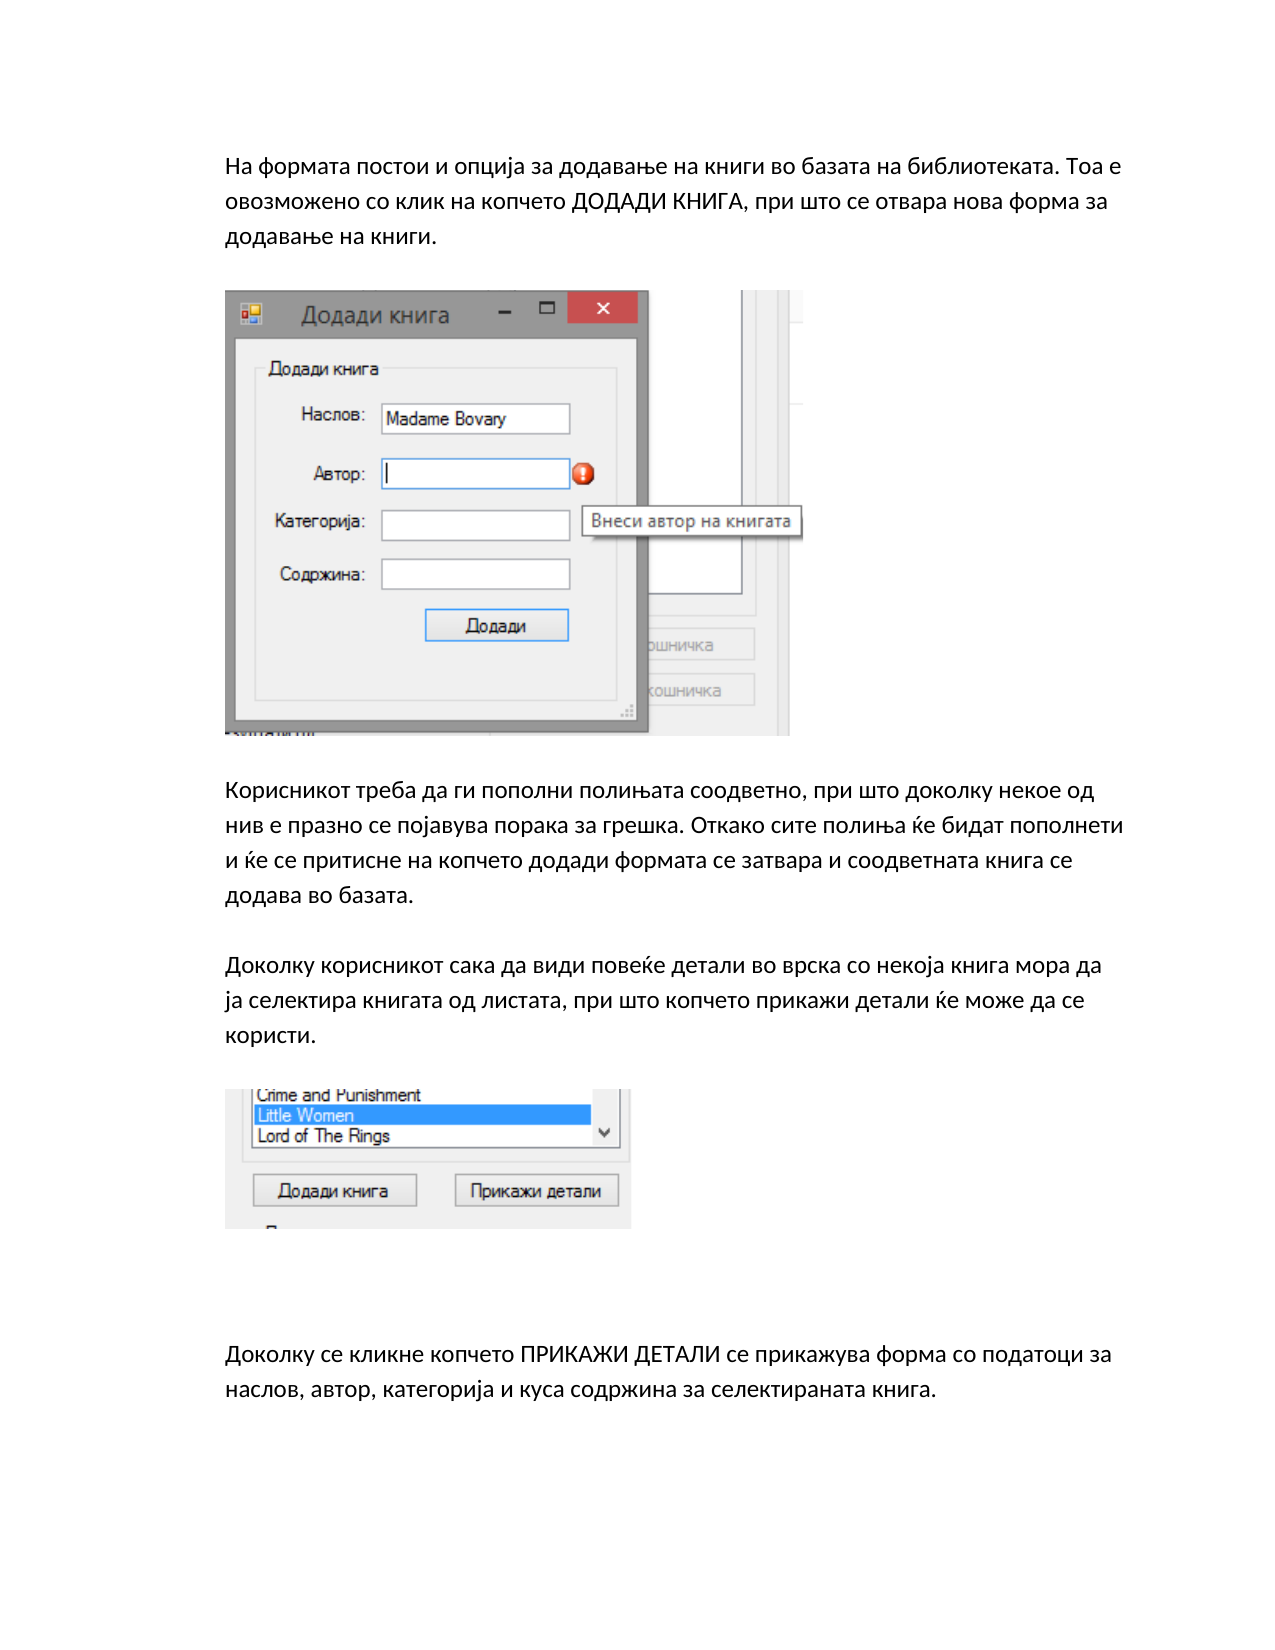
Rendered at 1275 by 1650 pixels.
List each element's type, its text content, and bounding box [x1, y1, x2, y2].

list Доколку корисникот сака да види повеќе детали во врска со некоја книга мора да ја селектира книгата од листата, при што копчето прикажи детали ќе може да се користи. [225, 949, 1125, 1050]
list На формата постои и опција за додавање на книги во базата на библиотеката. Тоа е овозможено со клик на копчето ДОДАДИ КНИГА, при што се отвара нова форма за додавање на книги. [225, 150, 1125, 251]
list Корисникот треба да ги пополни полињата соодветно, при што доколку некое од нив е празно се појавува порака за грешка. Откако сите полиња ќе бидат пополнети и ќе се притисне на копчето додади формата се затвара и соодветната книга се додава во базата. [225, 774, 1125, 910]
picture [225, 290, 804, 736]
picture [225, 1089, 632, 1229]
list Доколку се кликне копчето ПРИКАЖИ ДЕТАЛИ се прикажува форма со податоци за наслов, автор, категорија и куса содржина за селектираната книга. [225, 1338, 1125, 1403]
